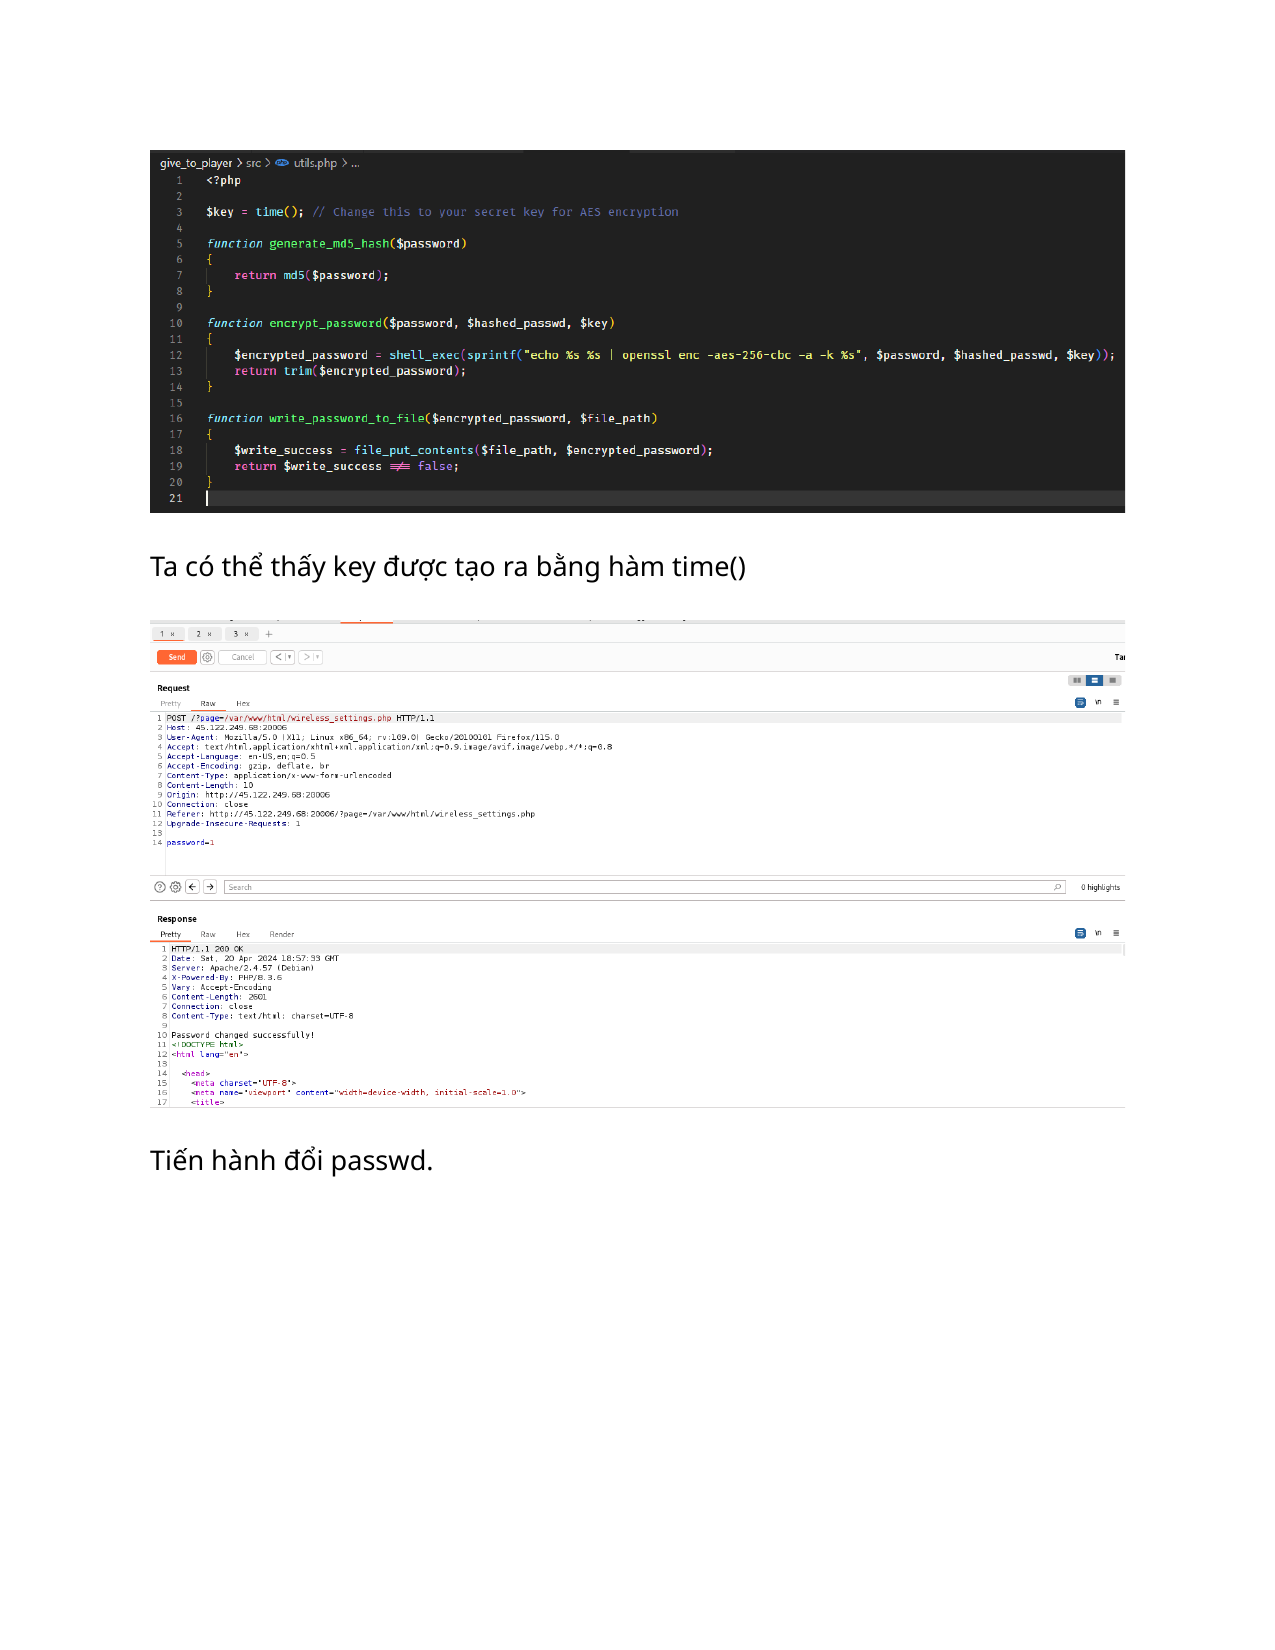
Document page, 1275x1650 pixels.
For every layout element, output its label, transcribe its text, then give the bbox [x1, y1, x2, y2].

text Ta có thể thấy key được tạo ra bằng hàm time() [150, 548, 1125, 585]
picture [150, 620, 1125, 1110]
text Tiến hành đổi passwd. [150, 1142, 1125, 1179]
picture [150, 150, 1125, 513]
